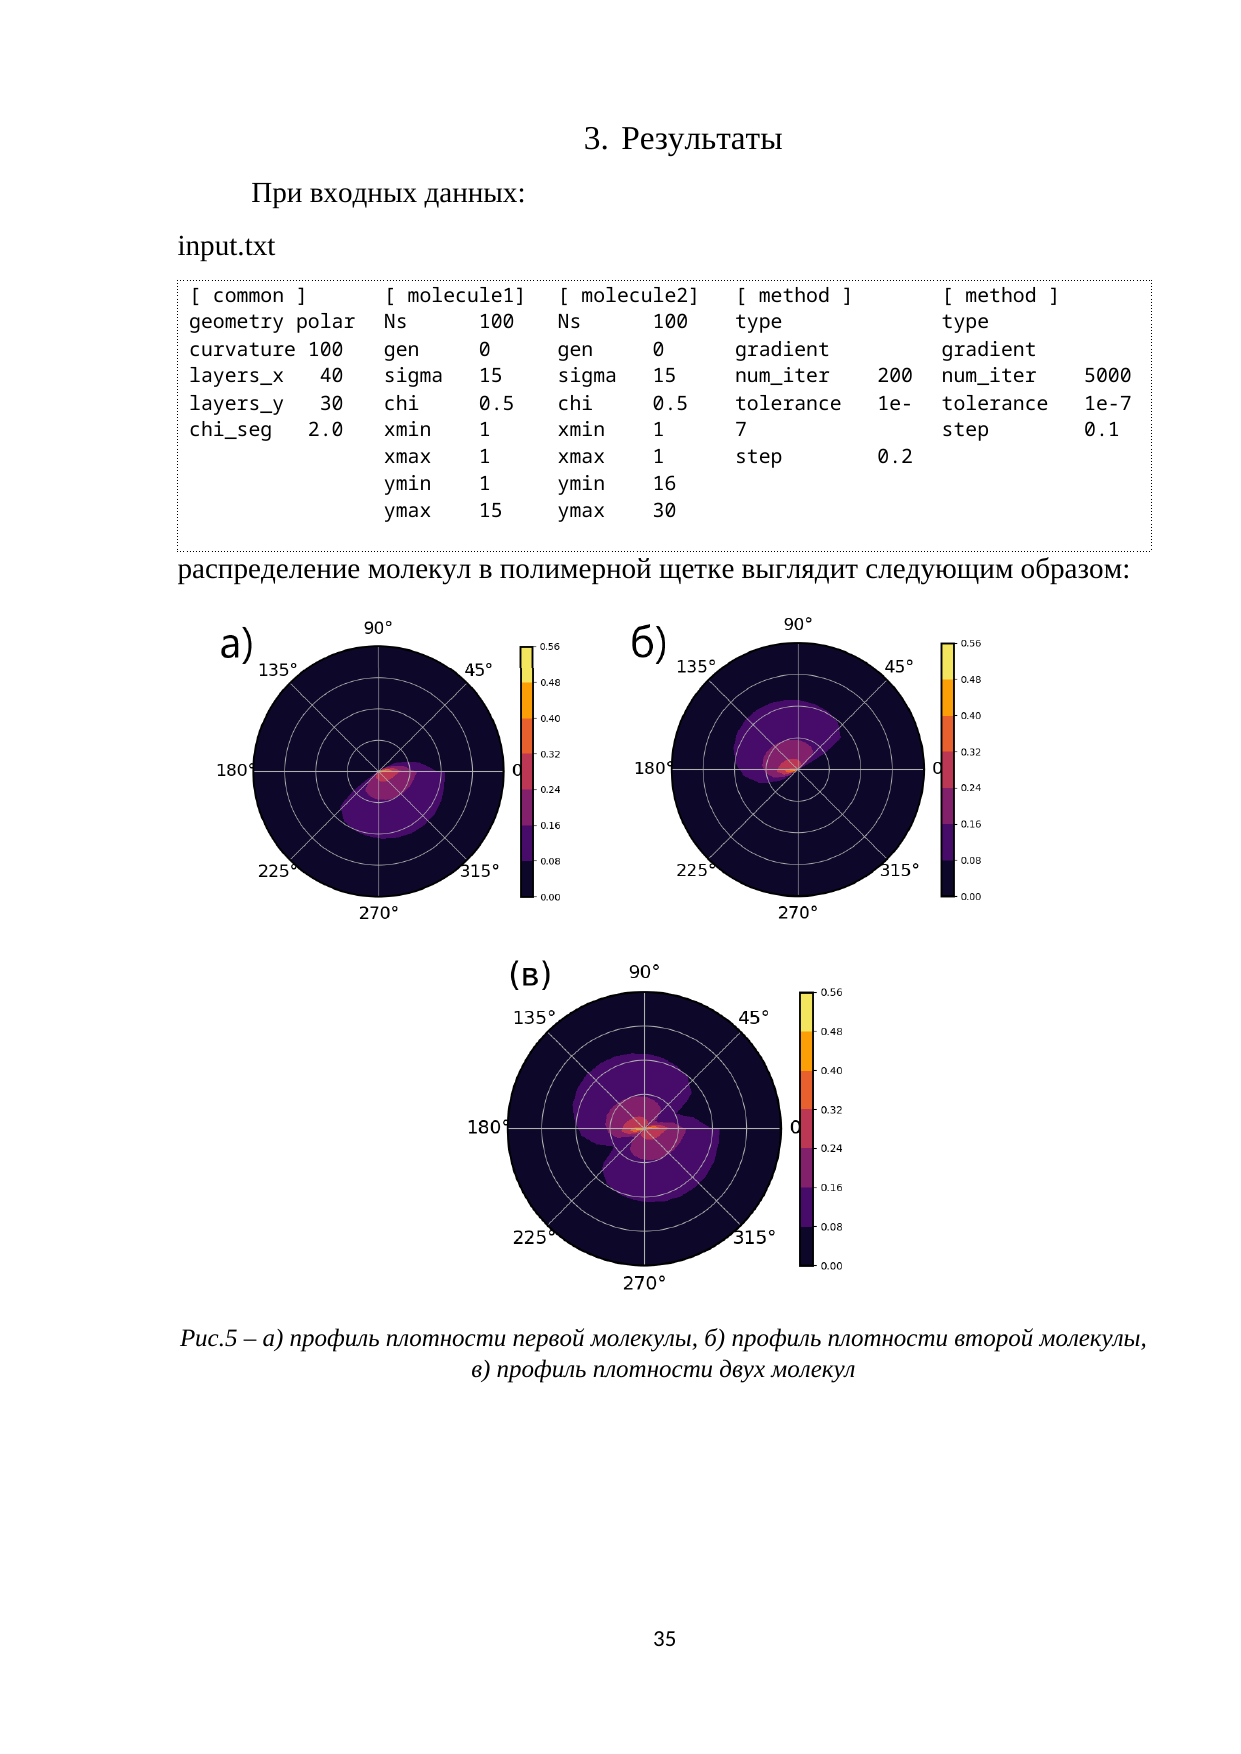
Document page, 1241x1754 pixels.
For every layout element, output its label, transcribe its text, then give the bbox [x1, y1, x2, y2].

table_header [ method ] type gradient num_iter 5000 tolerance 1e-7 step 0.1 [930, 280, 1151, 551]
text Рис.5 – а) профиль плотности первой молекулы, б) профиль плотности второй молекулы, в) профиль плотности двух молекул [177, 1323, 1152, 1383]
picture [177, 603, 1035, 932]
text распределение молекул в полимерной щетке выглядит следующим образом: [177, 552, 1152, 585]
list Результаты [215, 118, 1152, 156]
table_header [ molecule1] Ns 100 gen 0 sigma 15 chi 0.5 xmin 1 xmax 1 ymin 1 ymax 15 [373, 280, 546, 551]
table_header [ method ] type gradient num_iter 200 tolerance 1e-7 step 0.2 [724, 280, 930, 551]
table_header [ common ] geometry polar curvature 100 layers_x 40 layers_y 30 chi_seg 2.0 [178, 280, 372, 551]
table_header [ molecule2] Ns 100 gen 0 sigma 15 chi 0.5 xmin 1 xmax 1 ymin 16 ymax 30 [546, 280, 723, 551]
text При входных данных: [177, 175, 1152, 209]
picture [428, 950, 901, 1304]
text input.txt [177, 228, 1152, 261]
